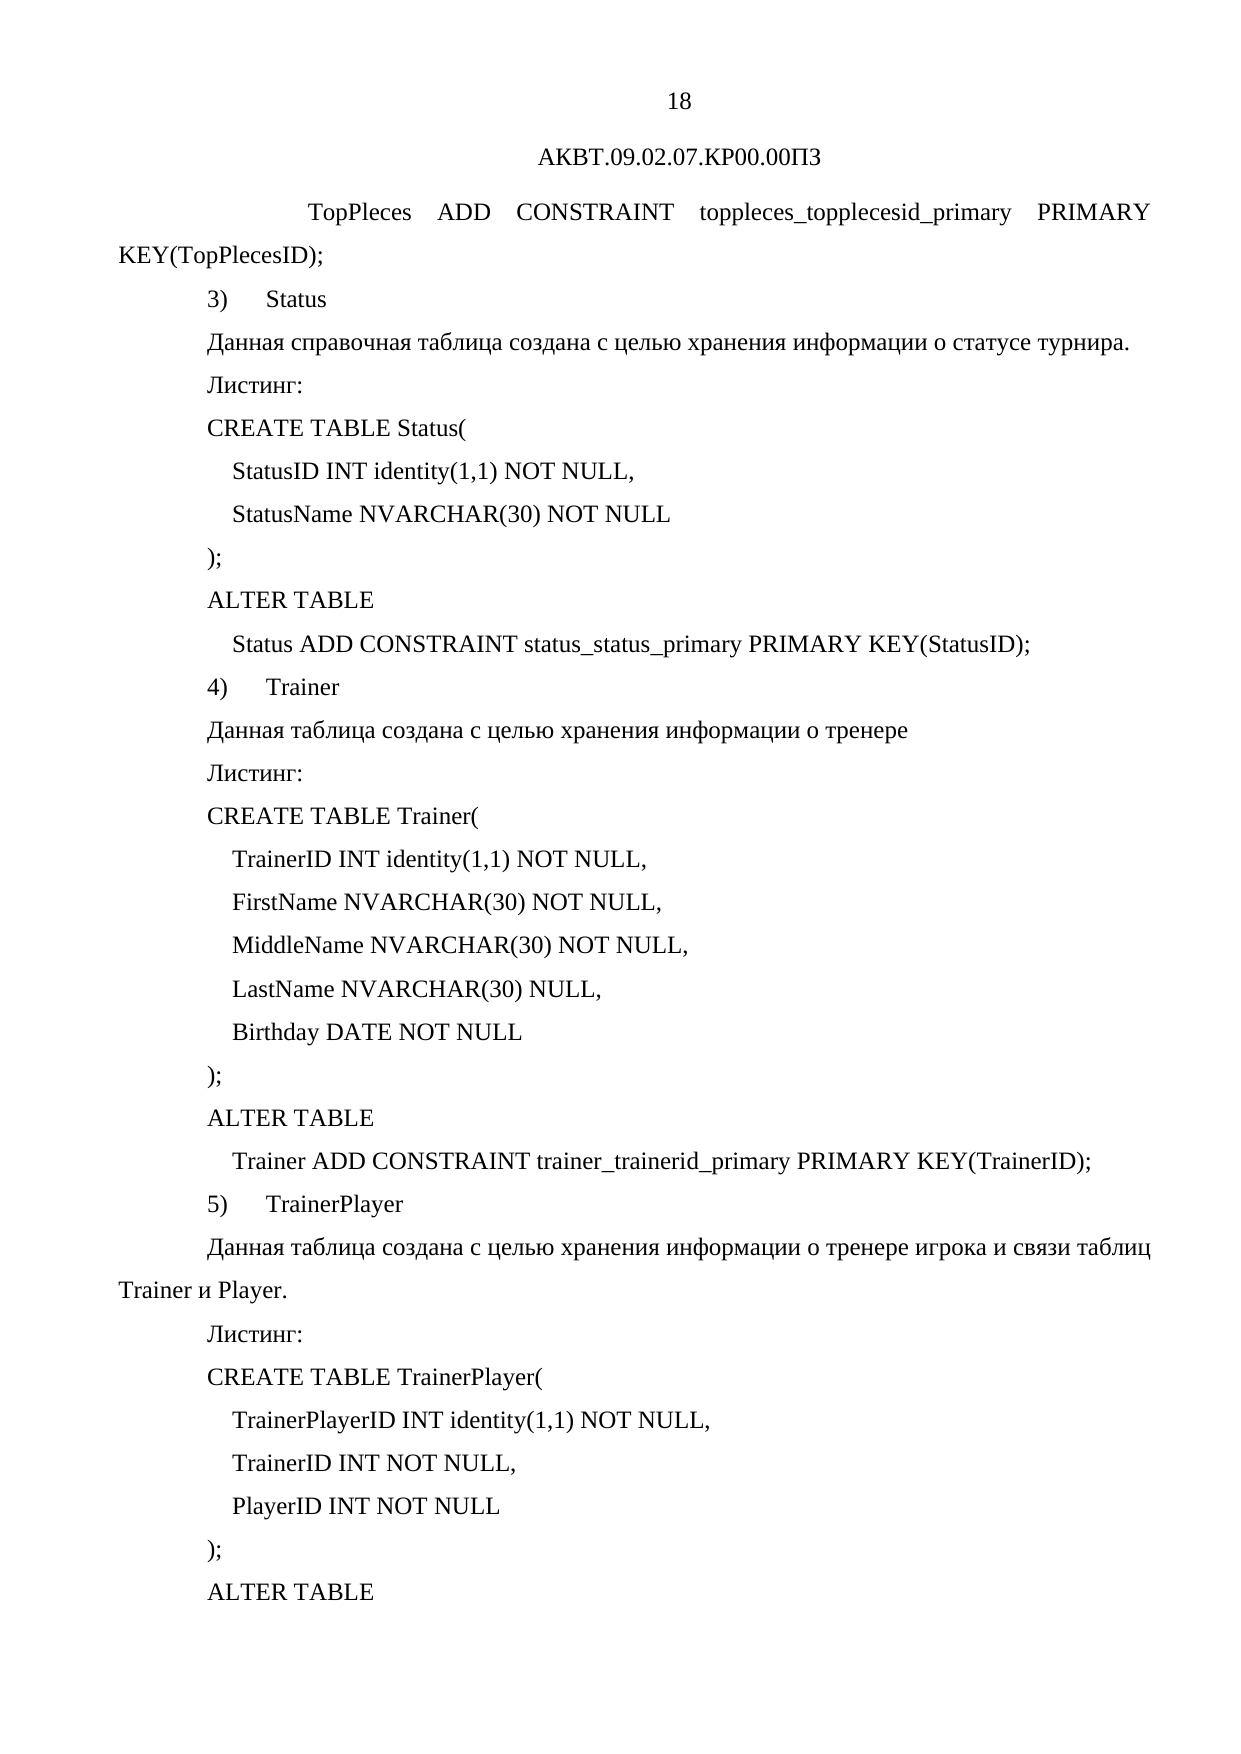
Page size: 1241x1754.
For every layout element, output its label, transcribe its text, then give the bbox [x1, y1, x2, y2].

list ); [118, 1060, 1152, 1089]
list Status ADD CONSTRAINT status_status_primary PRIMARY KEY(StatusID); [118, 629, 1152, 657]
list LastName NVARCHAR(30) NULL, [118, 974, 1152, 1002]
list CREATE TABLE Status( [118, 413, 1152, 442]
list TopPleces ADD CONSTRAINT toppleces_topplecesid_primary PRIMARY KEY(TopPlecesID); [118, 197, 1152, 269]
text Листинг: [118, 1319, 1152, 1347]
list ); [118, 1534, 1152, 1563]
list Данная справочная таблица создана с целью хранения информации о статусе турнира. [118, 327, 1152, 356]
list ); [118, 542, 1152, 571]
list Листинг: [118, 370, 1152, 399]
list CREATE TABLE Trainer( [118, 801, 1152, 830]
text Данная таблица создана с целью хранения информации о тренере [118, 715, 1152, 744]
list TrainerID INT identity(1,1) NOT NULL, [118, 844, 1152, 873]
list MiddleName NVARCHAR(30) NOT NULL, [118, 931, 1152, 959]
list Trainer [118, 672, 1152, 701]
list PlayerID INT NOT NULL [118, 1491, 1152, 1520]
text Данная таблица создана с целью хранения информации о тренере игрока и связи таблиц Trainer и Player. [118, 1232, 1152, 1304]
list TrainerID INT NOT NULL, [118, 1448, 1152, 1477]
list StatusID INT identity(1,1) NOT NULL, [118, 456, 1152, 485]
list FirstName NVARCHAR(30) NOT NULL, [118, 887, 1152, 916]
list ALTER TABLE [118, 586, 1152, 614]
list Status [118, 284, 1152, 312]
list ALTER TABLE [118, 1577, 1152, 1606]
list TrainerPlayer [118, 1189, 1152, 1218]
list Birthday DATE NOT NULL [118, 1017, 1152, 1046]
list Trainer ADD CONSTRAINT trainer_trainerid_primary PRIMARY KEY(TrainerID); [118, 1146, 1152, 1175]
list ALTER TABLE [118, 1103, 1152, 1132]
list TrainerPlayerID INT identity(1,1) NOT NULL, [118, 1405, 1152, 1434]
text Листинг: [118, 758, 1152, 787]
list StatusName NVARCHAR(30) NOT NULL [118, 499, 1152, 528]
list CREATE TABLE TrainerPlayer( [118, 1362, 1152, 1391]
